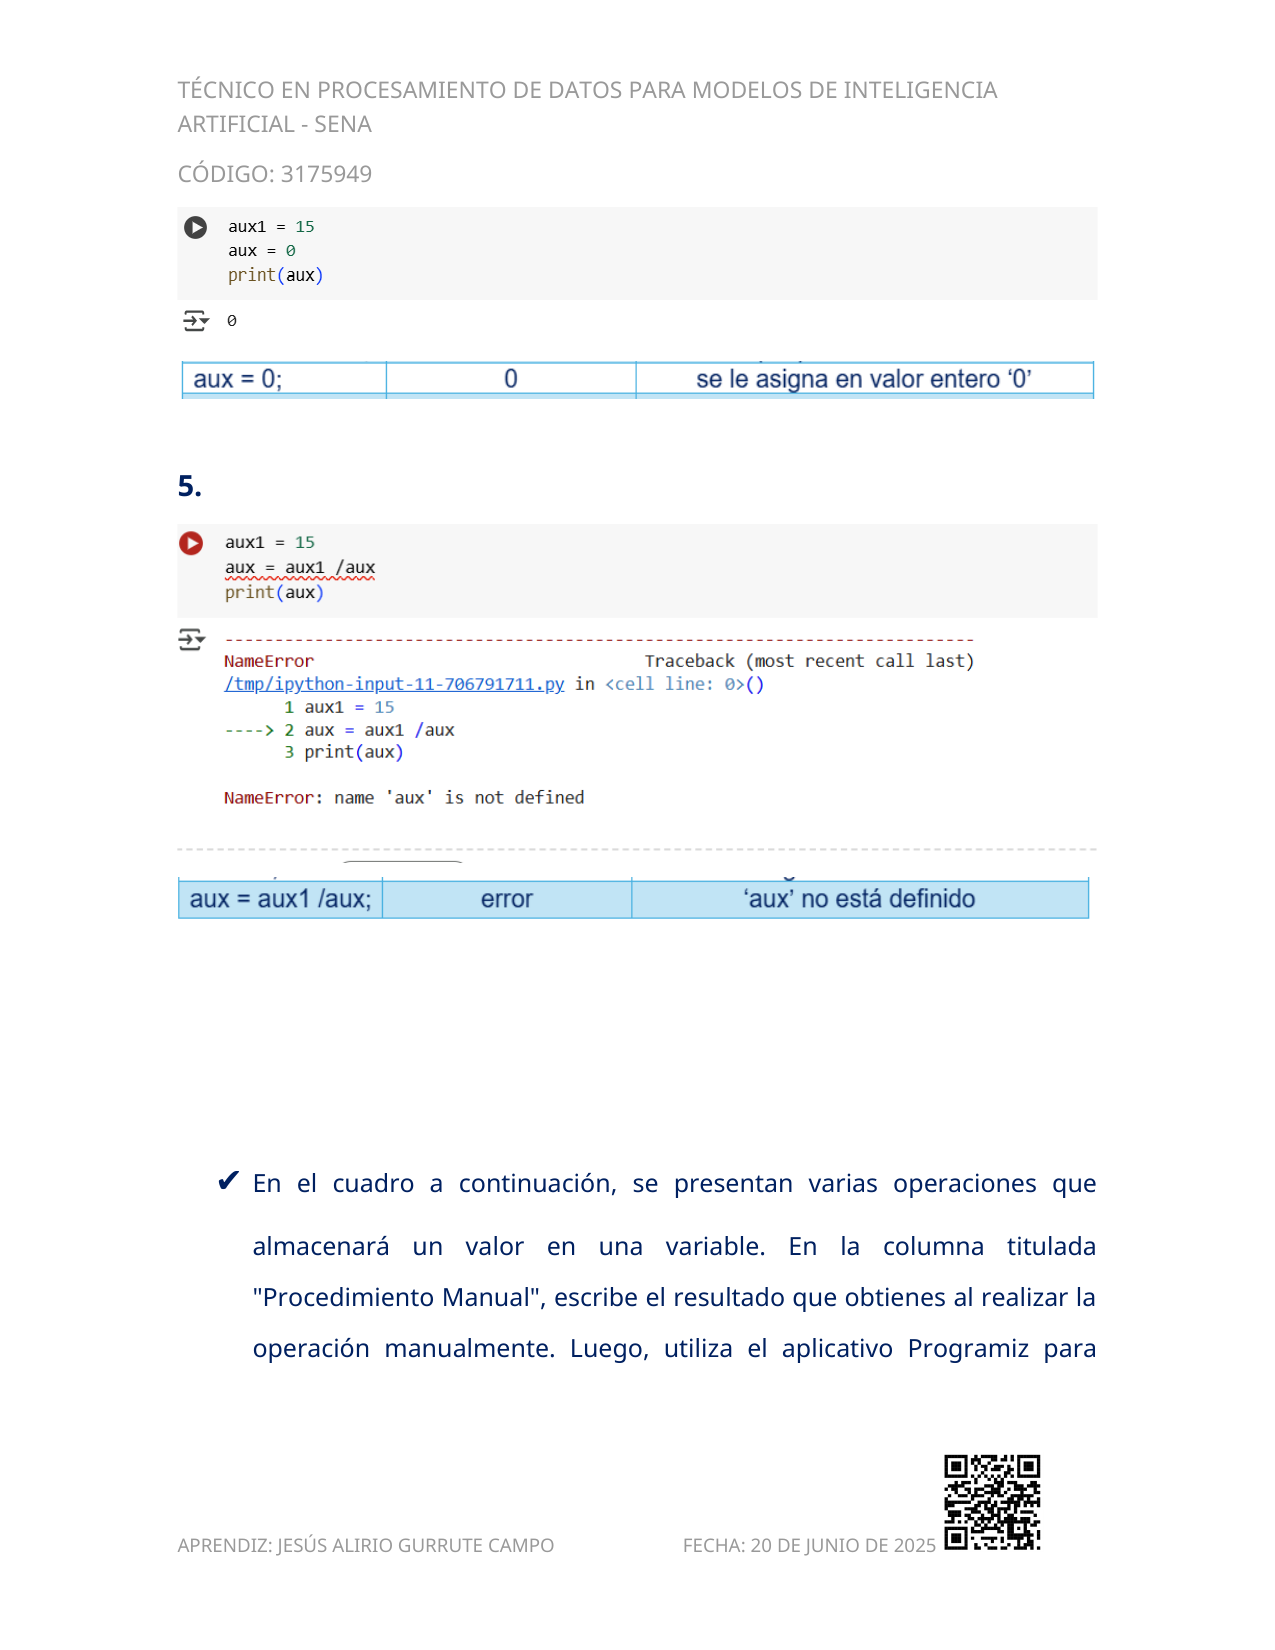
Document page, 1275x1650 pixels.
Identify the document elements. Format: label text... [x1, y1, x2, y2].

picture [941, 1452, 1044, 1552]
picture [177, 207, 1098, 346]
picture [177, 361, 1098, 399]
text 5. [177, 465, 1098, 505]
picture [177, 877, 1098, 924]
picture [177, 524, 1098, 863]
